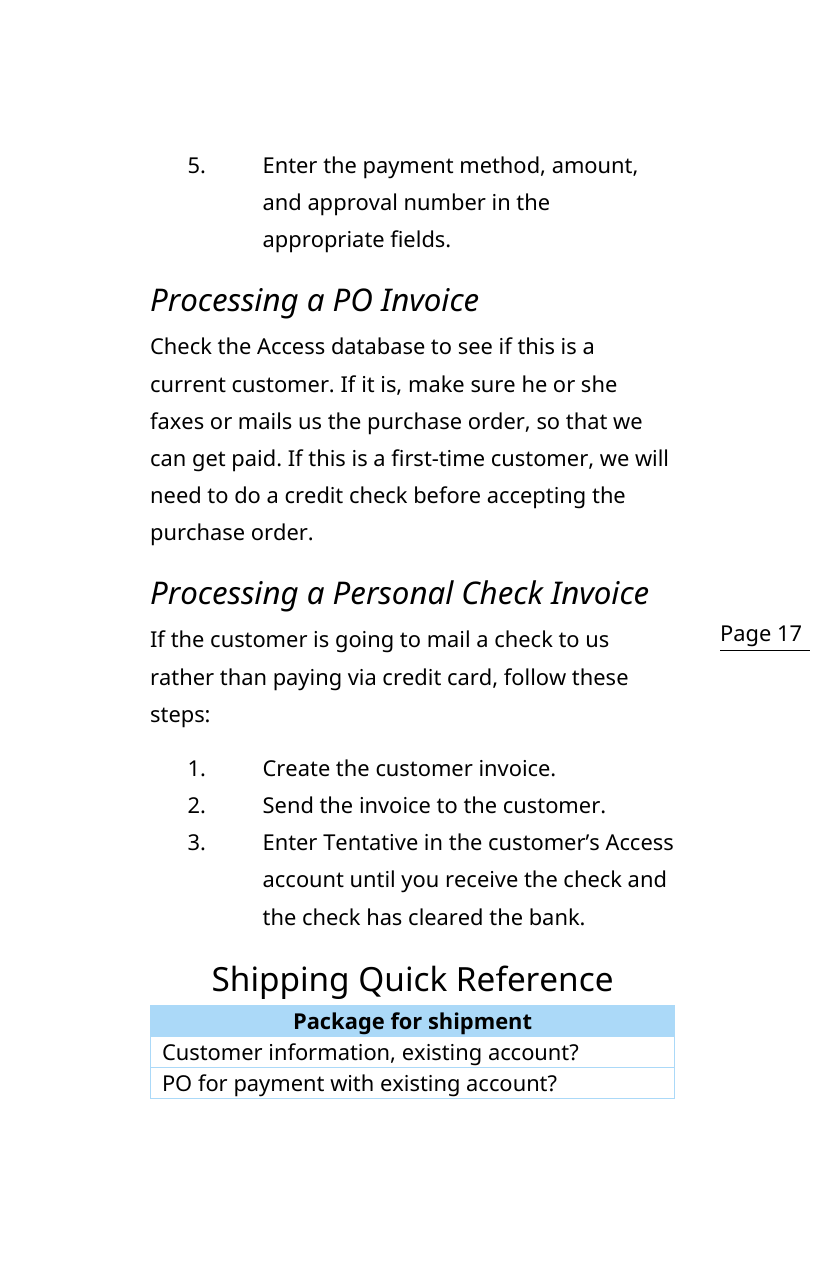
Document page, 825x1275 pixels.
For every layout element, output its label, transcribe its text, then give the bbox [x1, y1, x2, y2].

table_header Package for shipment [151, 1006, 674, 1036]
text If the customer is going to mail a check to us rather than paying via credit card, follow these steps: [150, 624, 675, 729]
subtitle Processing a Personal Check Invoice [150, 571, 675, 614]
text Check the Access database to see if this is a current customer. If it is, make sure he or she faxes or mails us the purchase order, so that we can get paid. If this is a first-time customer, we will need to do a credit check before accepting the purchase order. [150, 331, 675, 547]
subtitle Shipping Quick Reference [150, 955, 675, 1001]
list Send the invoice to the customer. [187, 790, 675, 820]
subtitle Processing a PO Invoice [150, 278, 675, 321]
list Create the customer invoice. [187, 753, 675, 782]
list Enter Tentative in the customer’s Access account until you receive the check and the check has cleared the bank. [187, 827, 675, 931]
table_cell Customer information, existing account? [151, 1037, 674, 1067]
table_cell PO for payment with existing account? [151, 1068, 674, 1097]
list Enter the payment method, amount, and approval number in the appropriate fields. [187, 150, 675, 254]
